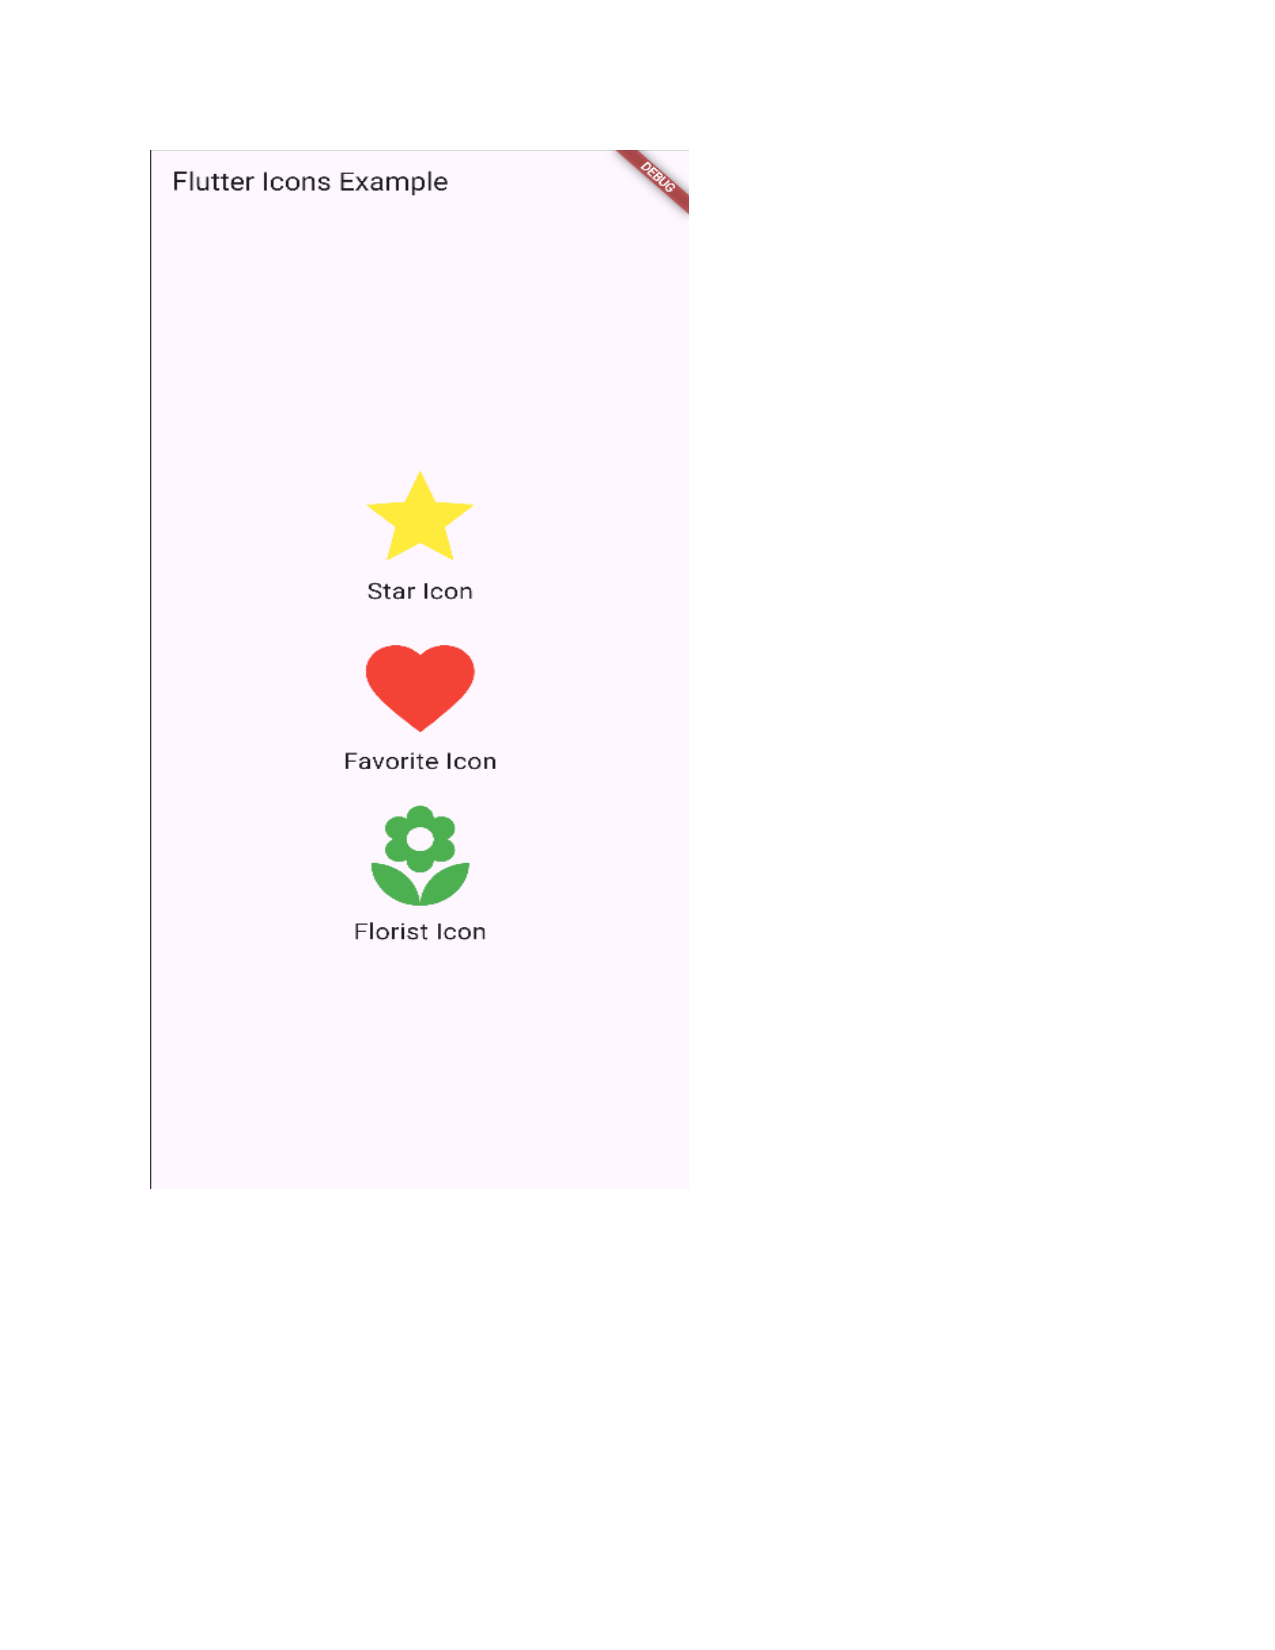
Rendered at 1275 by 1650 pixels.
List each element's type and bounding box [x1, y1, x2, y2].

picture [150, 150, 689, 1189]
